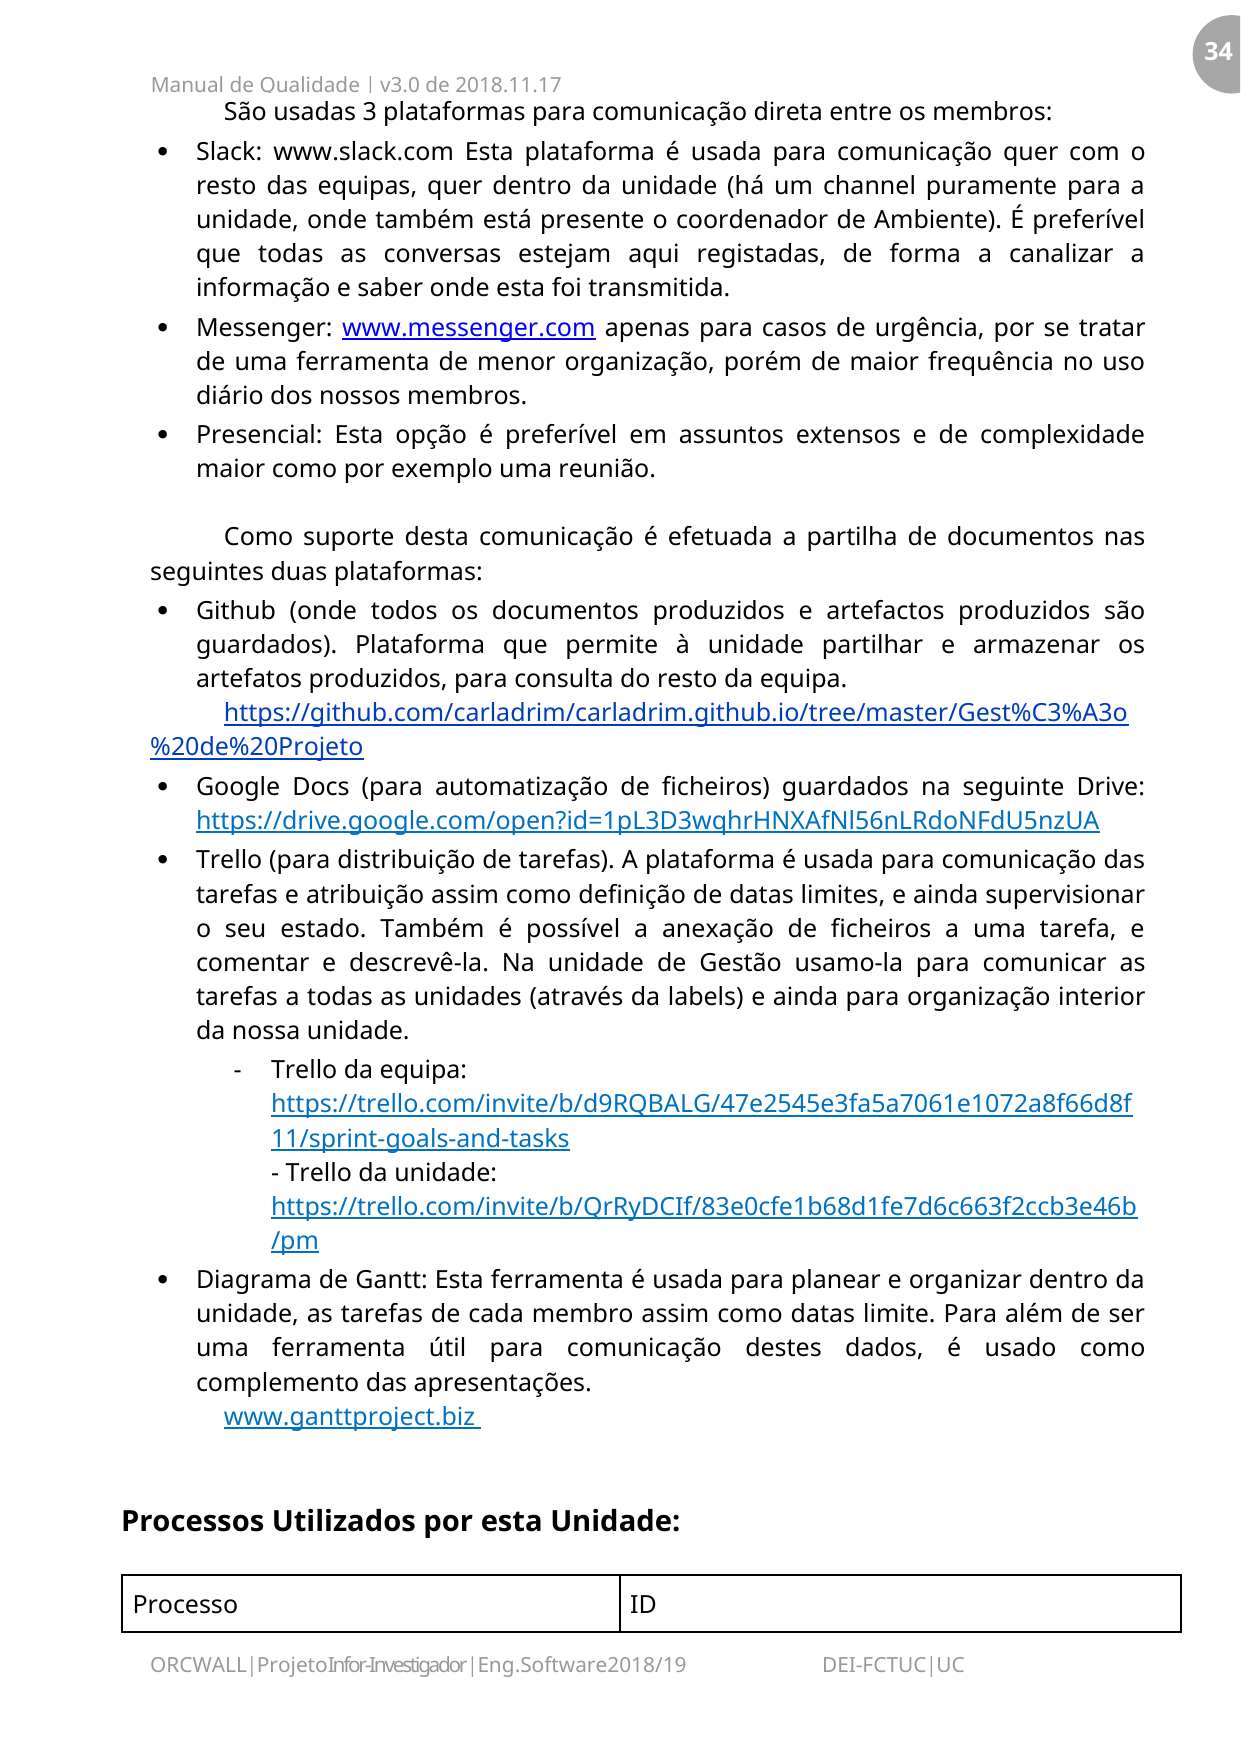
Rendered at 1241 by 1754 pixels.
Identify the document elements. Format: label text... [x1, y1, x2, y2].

text https://github.com/carladrim/carladrim.github.io/tree/master/Gest%C3%A3o%20de%20Projeto [150, 695, 1146, 763]
list Github (onde todos os documentos produzidos e artefactos produzidos são guardados). Plataforma que permite à unidade partilhar e armazenar os artefatos produzidos, para consulta do resto da equipa. [158, 593, 1146, 695]
text www.ganttproject.biz [150, 1398, 1146, 1432]
list Presencial: Esta opção é preferível em assuntos extensos e de complexidade maior como por exemplo uma reunião. [158, 417, 1146, 485]
list Diagrama de Gantt: Esta ferramenta é usada para planear e organizar dentro da unidade, as tarefas de cada membro assim como datas limite. Para além de ser uma ferramenta útil para comunicação destes dados, é usado como complemento das apresentações. [158, 1262, 1146, 1398]
text São usadas 3 plataformas para comunicação direta entre os membros: [150, 94, 1146, 128]
text - Trello da unidade: https://trello.com/invite/b/QrRyDCIf/83e0cfe1b68d1fe7d6c663f2ccb3e46b/pm [271, 1154, 1146, 1256]
table_header ID [621, 1576, 1180, 1631]
list Trello (para distribuição de tarefas). A plataforma é usada para comunicação das tarefas e atribuição assim como definição de datas limites, e ainda supervisionar o seu estado. Também é possível a anexação de ficheiros a uma tarefa, e comentar e descrevê-la. Na unidade de Gestão usamo-la para comunicar as tarefas a todas as unidades (através da labels) e ainda para organização interior da nossa unidade. [158, 842, 1146, 1047]
table_header Processo [123, 1576, 619, 1631]
text Como suporte desta comunicação é efetuada a partilha de documentos nas seguintes duas plataformas: [150, 519, 1146, 587]
list Slack: www.slack.com Esta plataforma é usada para comunicação quer com o resto das equipas, quer dentro da unidade (há um channel puramente para a unidade, onde também está presente o coordenador de Ambiente). É preferível que todas as conversas estejam aqui registadas, de forma a canalizar a informação e saber onde esta foi transmitida. [158, 133, 1146, 304]
text Processos Utilizados por esta Unidade: [121, 1500, 1146, 1540]
list Google Docs (para automatização de ficheiros) guardados na seguinte Drive: https://drive.google.com/open?id=1pL3D3wqhrHNXAfNl56nLRdoNFdU5nzUA [158, 768, 1146, 837]
list Trello da equipa: https://trello.com/invite/b/d9RQBALG/47e2545e3fa5a7061e1072a8f66d8f11/sprint-goals-and-tasks [233, 1052, 1146, 1154]
list Messenger: www.messenger.com apenas para casos de urgência, por se tratar de uma ferramenta de menor organização, porém de maior frequência no uso diário dos nossos membros. [158, 309, 1146, 411]
